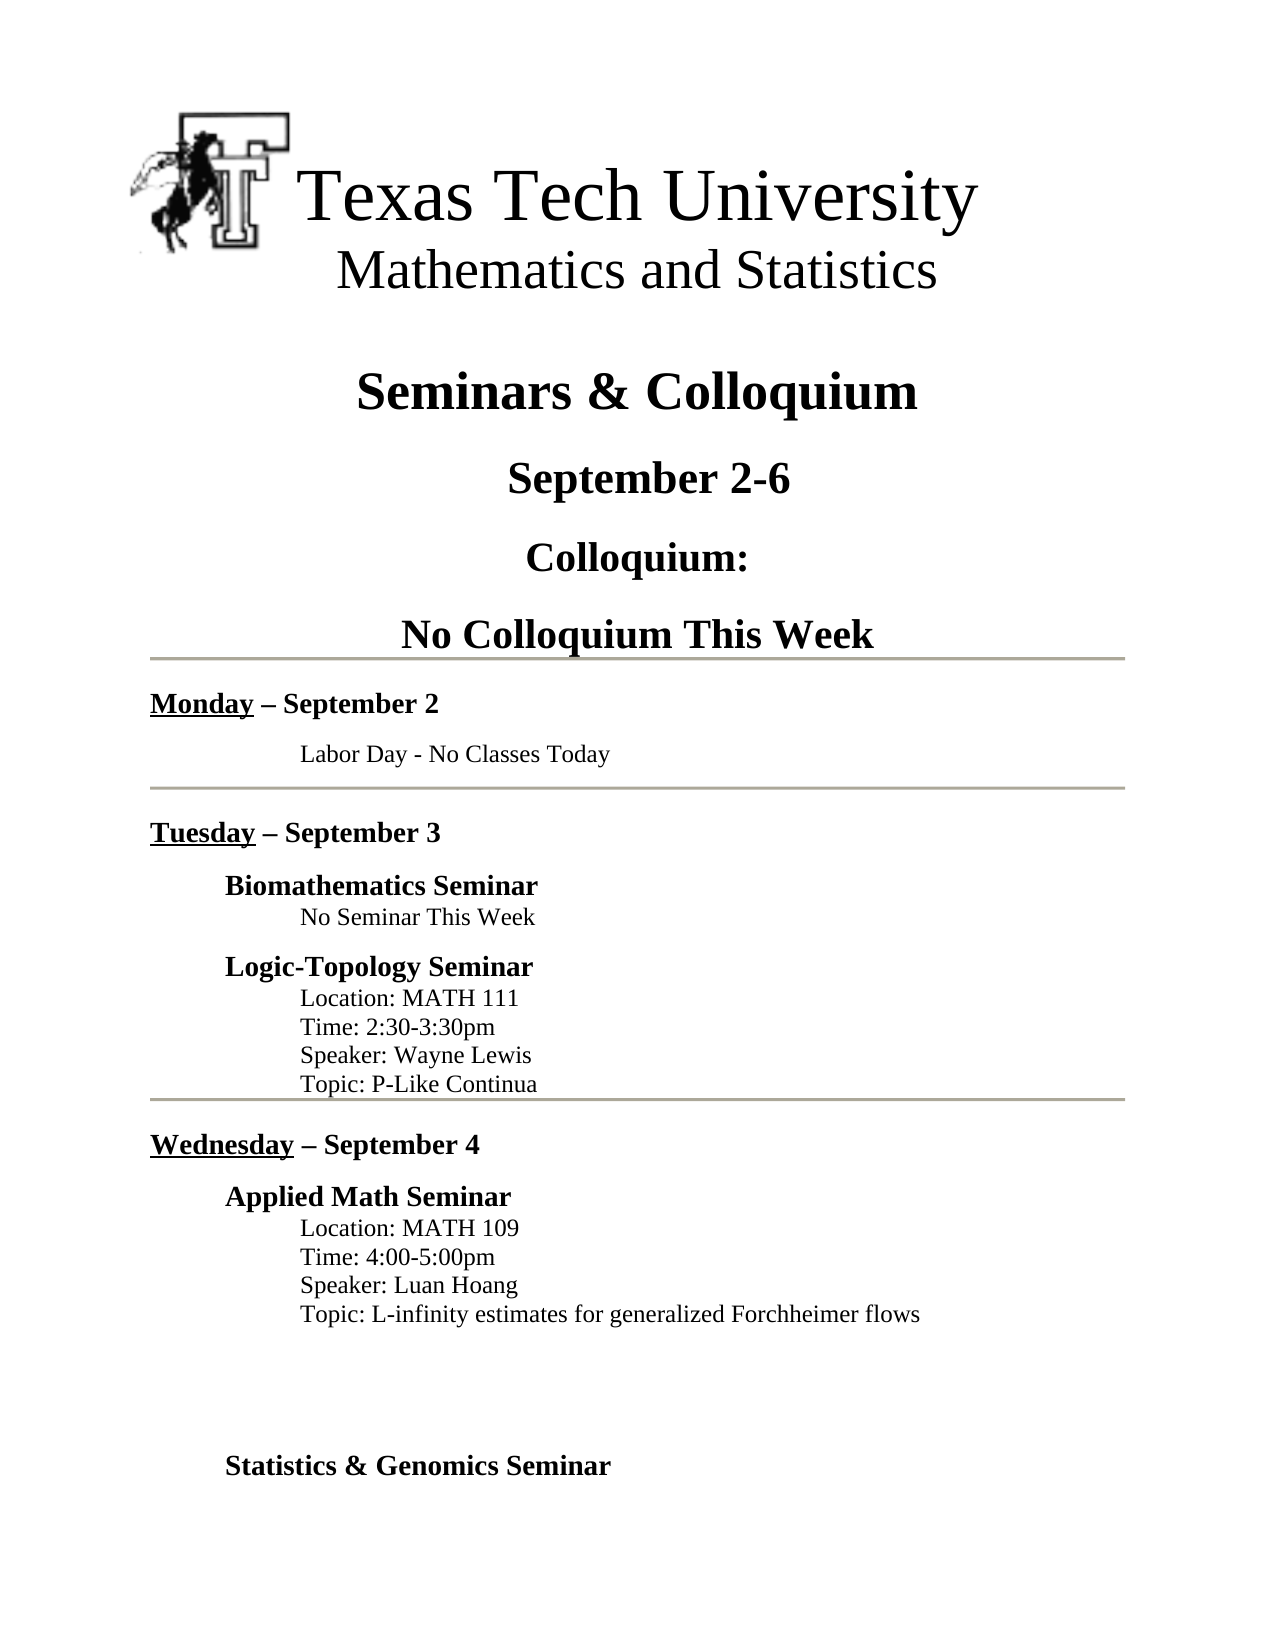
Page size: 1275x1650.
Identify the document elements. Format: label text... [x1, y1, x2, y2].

text Tuesday – September 3 [150, 815, 1125, 849]
text Location: MATH 111 [150, 983, 1125, 1012]
picture [125, 111, 294, 261]
text Time: 2:30-3:30pm [150, 1012, 1125, 1041]
text Speaker: Luan Hoang [150, 1271, 1125, 1299]
text No Colloquium This Week [150, 609, 1125, 657]
text Texas Tech University [294, 150, 1125, 236]
text September 2-6 [150, 450, 1125, 503]
text No Seminar This Week [225, 902, 1125, 930]
text Location: MATH 109 [225, 1213, 1125, 1242]
text Seminars & Colloquium [150, 359, 1125, 421]
text Topic: P-Like Continua [225, 1069, 1125, 1098]
text Colloquium: [150, 532, 1125, 580]
text Mathematics and Statistics [150, 236, 1125, 301]
text Speaker: Wayne Lewis [150, 1041, 1125, 1069]
text Wednesday – September 4 [150, 1127, 1125, 1160]
text Topic: L-infinity estimates for generalized Forchheimer flows [300, 1299, 1125, 1328]
text Time: 4:00-5:00pm [150, 1242, 1125, 1271]
text Statistics & Genomics Seminar [150, 1448, 1125, 1481]
text Logic-Topology Seminar [150, 949, 1125, 983]
text Monday – September 2 [150, 686, 1125, 719]
text Labor Day - No Classes Today [225, 739, 1125, 767]
text Biomathematics Seminar [150, 868, 1125, 902]
text Applied Math Seminar [150, 1179, 1125, 1213]
